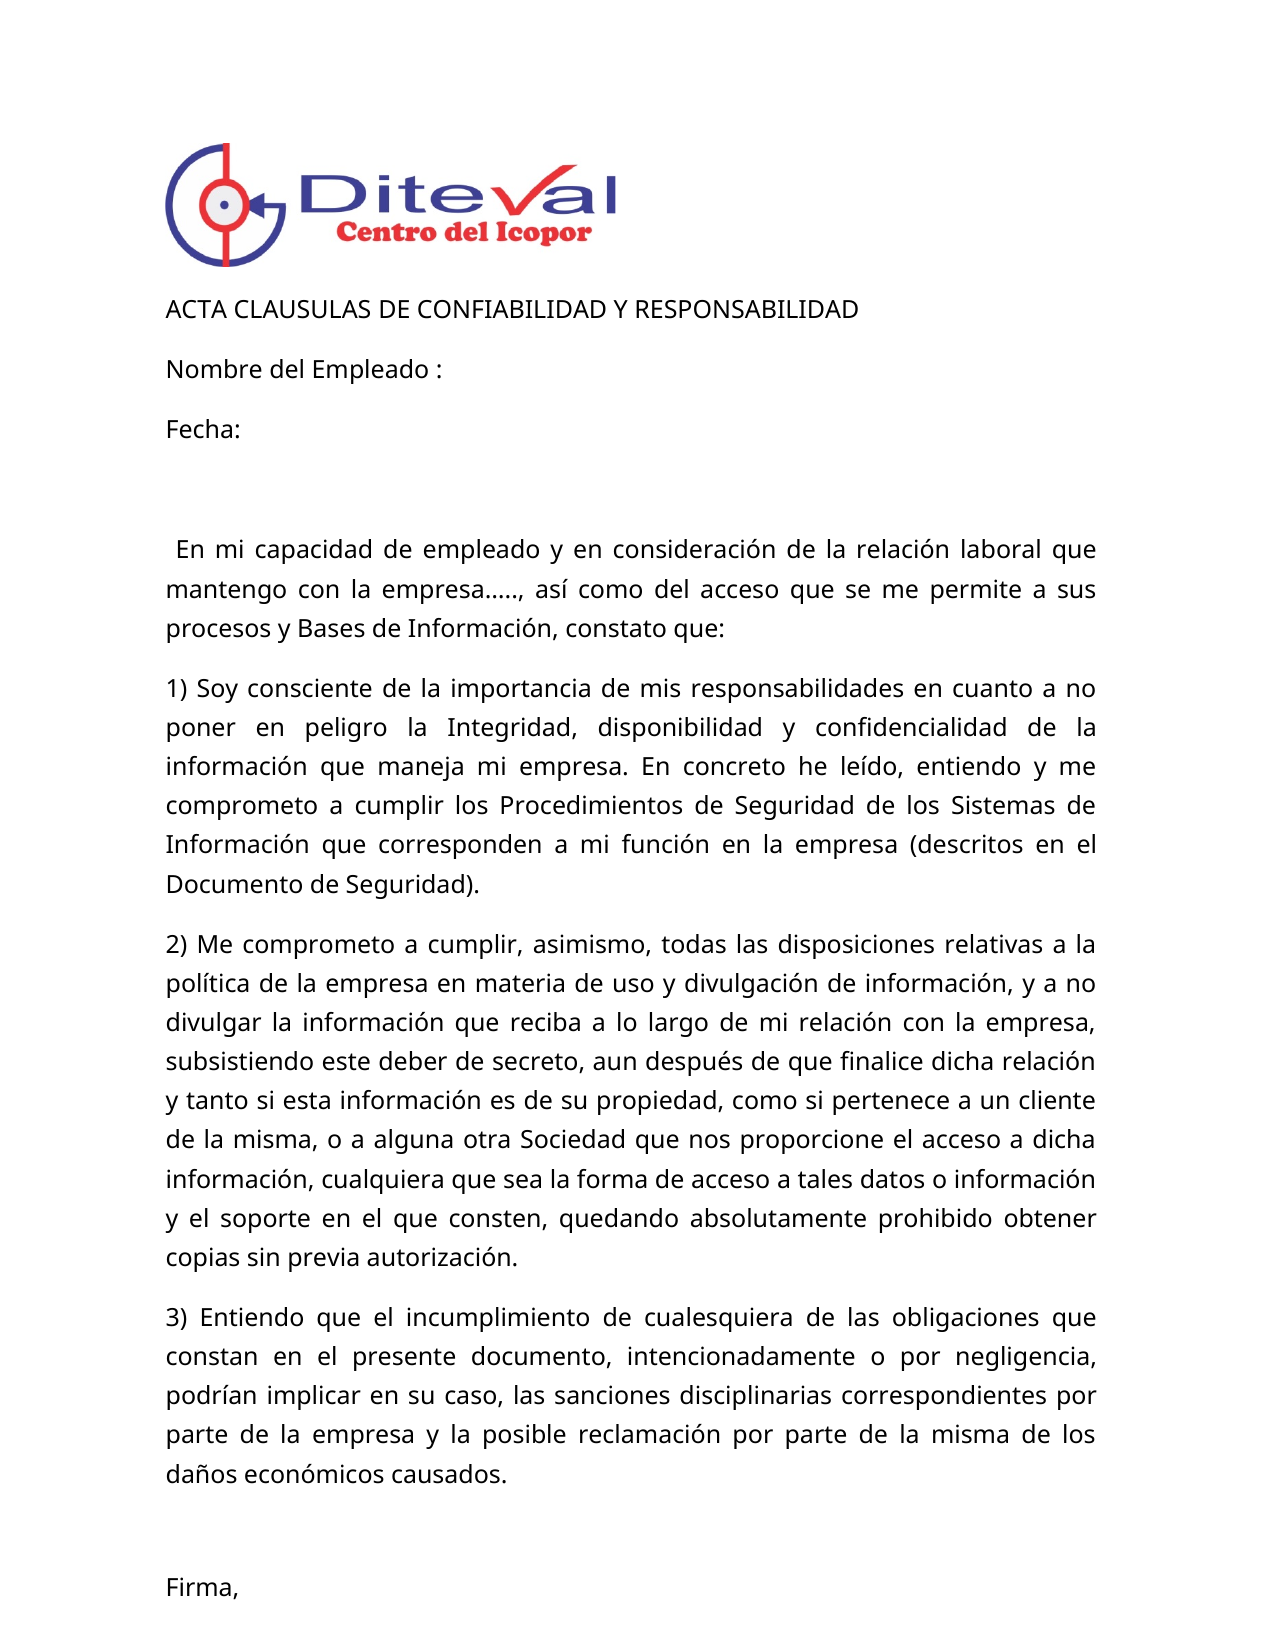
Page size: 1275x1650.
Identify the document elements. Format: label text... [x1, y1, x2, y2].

text 3) Entiendo que el incumplimiento de cualesquiera de las obligaciones que constan en el presente documento, intencionadamente o por negligencia, podrían implicar en su caso, las sanciones disciplinarias correspondientes por parte de la empresa y la posible reclamación por parte de la misma de los daños económicos causados. [165, 1299, 1098, 1490]
text Fecha: [165, 412, 1098, 446]
text 1) Soy consciente de la importancia de mis responsabilidades en cuanto a no poner en peligro la Integridad, disponibilidad y confidencialidad de la información que maneja mi empresa. En concreto he leído, entiendo y me comprometo a cumplir los Procedimientos de Seguridad de los Sistemas de Información que corresponden a mi función en la empresa (descritos en el Documento de Seguridad). [165, 670, 1098, 900]
text En mi capacidad de empleado y en consideración de la relación laboral que mantengo con la empresa….., así como del acceso que se me permite a sus procesos y Bases de Información, constato que: [165, 532, 1098, 644]
text Firma, [165, 1569, 1098, 1603]
text ACTA CLAUSULAS DE CONFIABILIDAD Y RESPONSABILIDAD [165, 292, 1098, 326]
picture [165, 143, 616, 267]
text Nombre del Empleado : [165, 352, 1098, 386]
text 2) Me comprometo a cumplir, asimismo, todas las disposiciones relativas a la política de la empresa en materia de uso y divulgación de información, y a no divulgar la información que reciba a lo largo de mi relación con la empresa, subsistiendo este deber de secreto, aun después de que finalice dicha relación y tanto si esta información es de su propiedad, como si pertenece a un cliente de la misma, o a alguna otra Sociedad que nos proporcione el acceso a dicha información, cualquiera que sea la forma de acceso a tales datos o información y el soporte en el que consten, quedando absolutamente prohibido obtener copias sin previa autorización. [165, 926, 1098, 1274]
